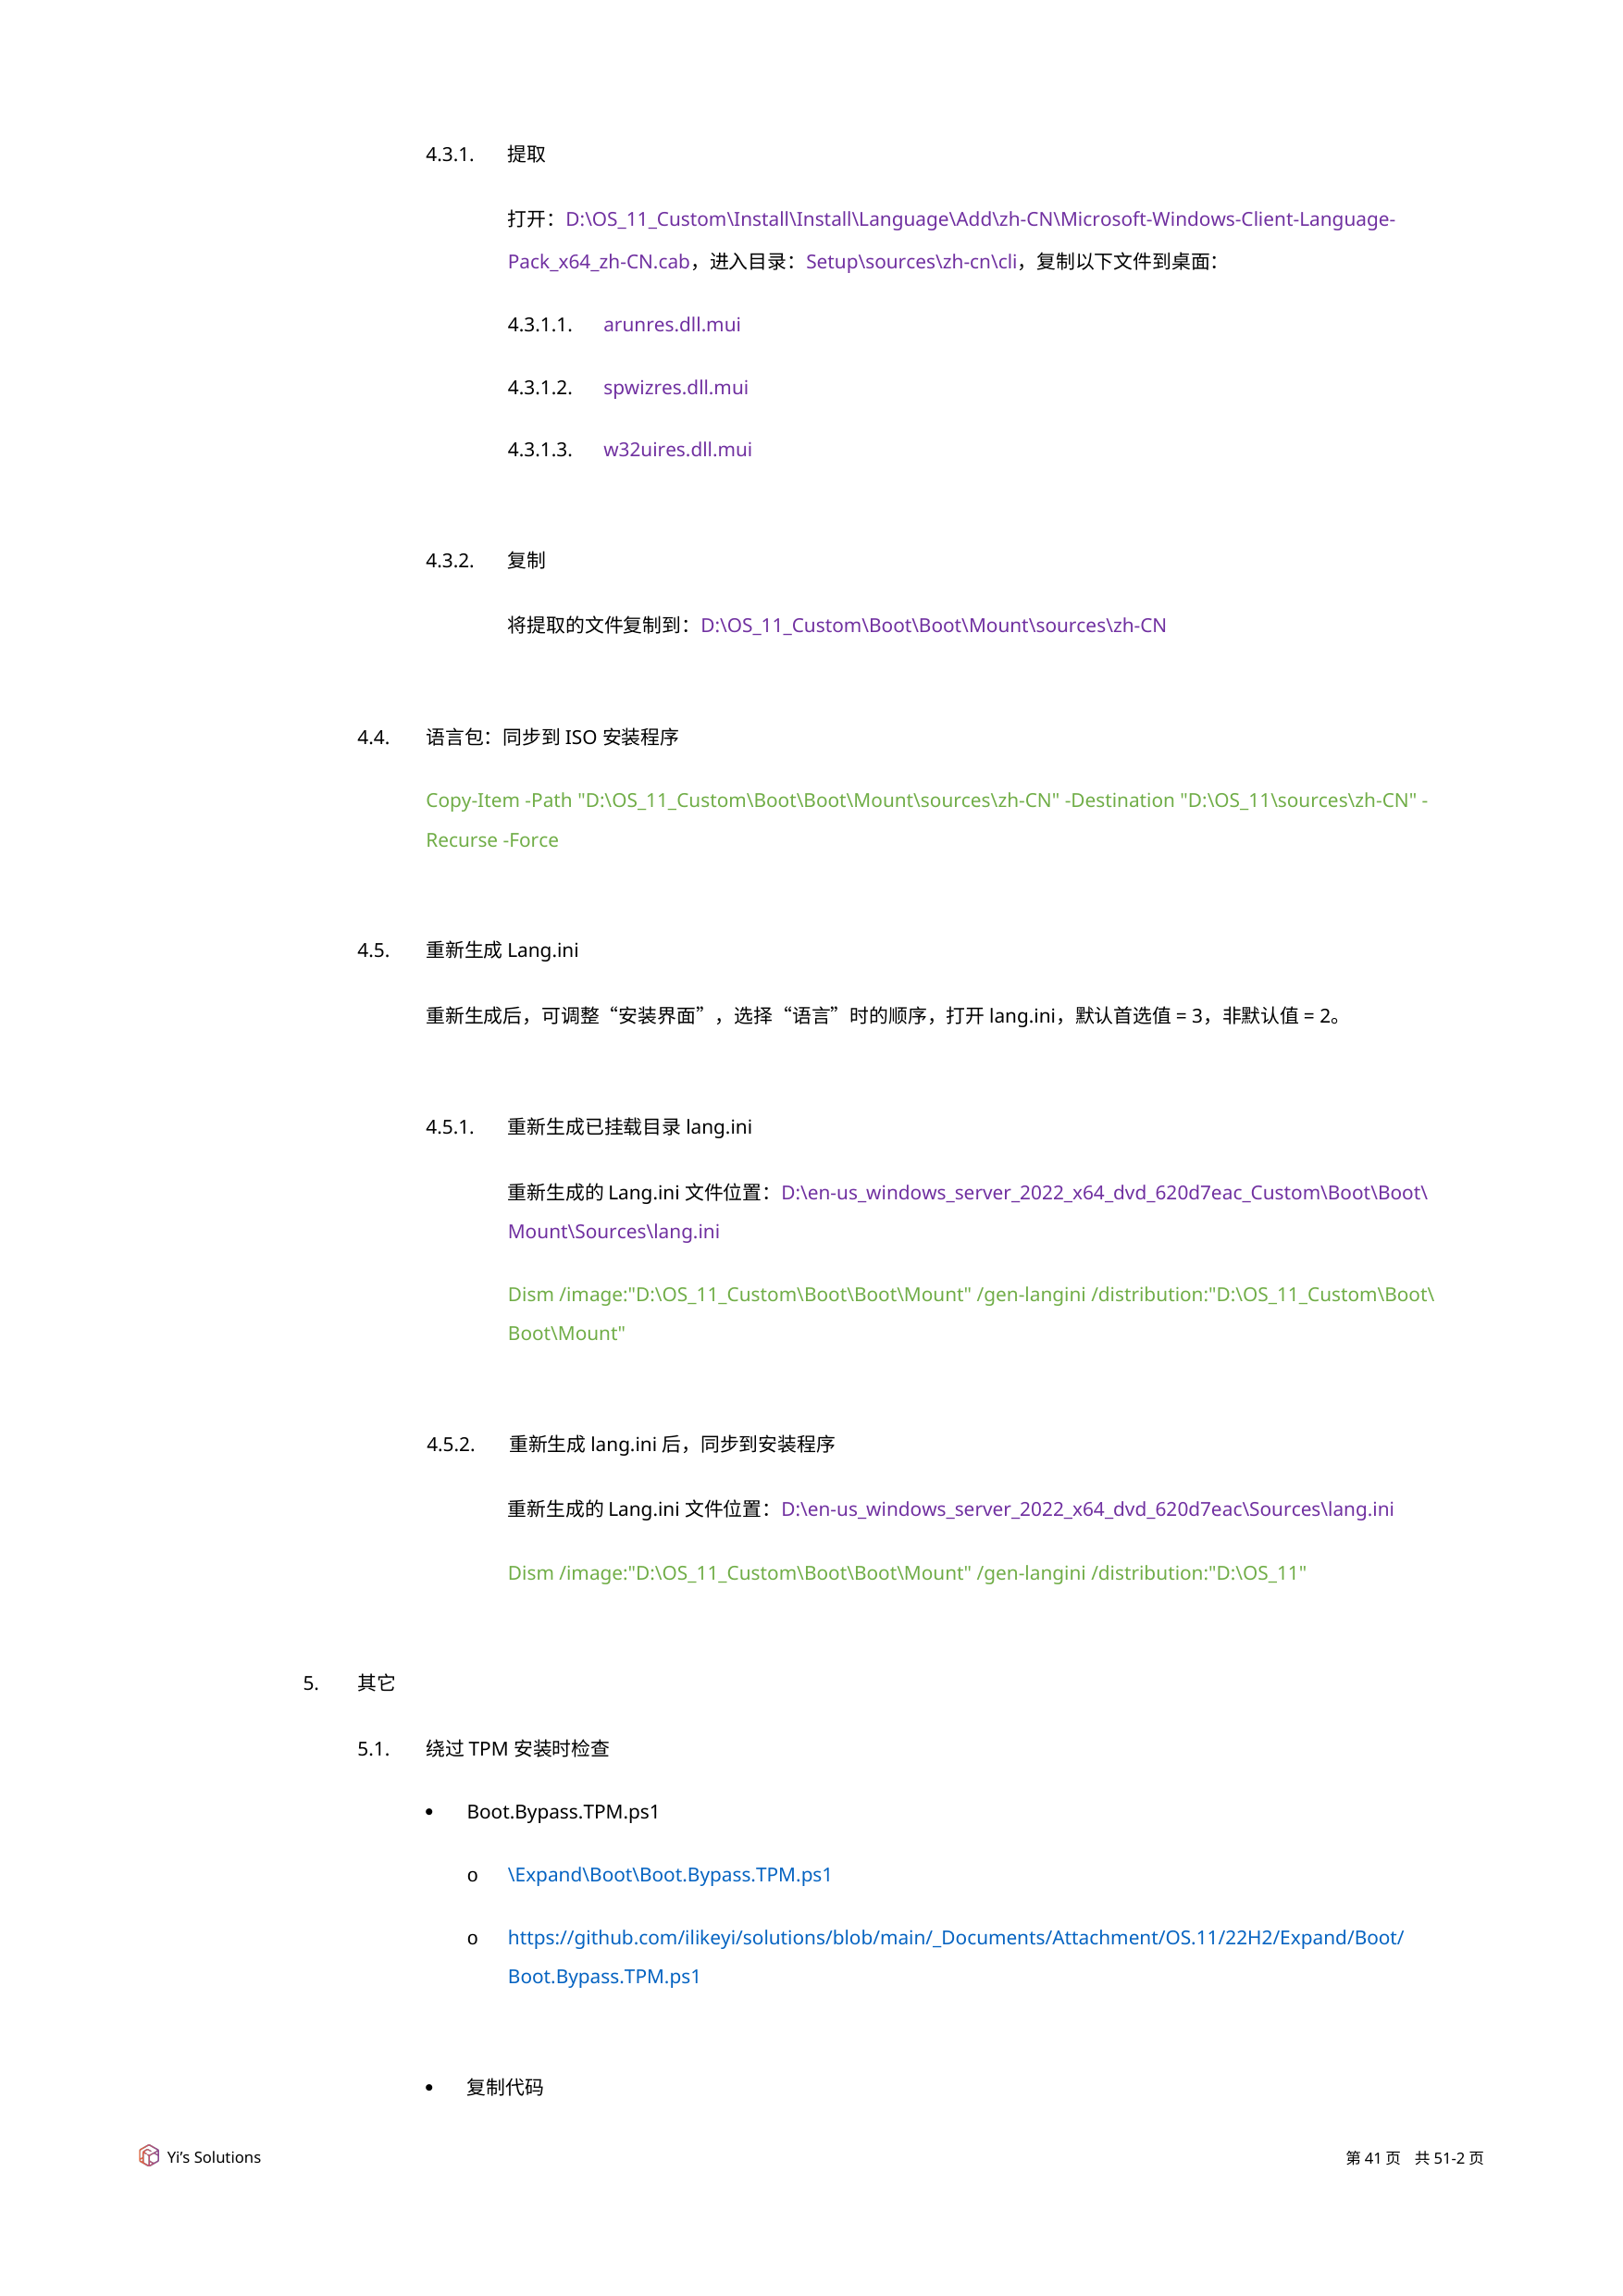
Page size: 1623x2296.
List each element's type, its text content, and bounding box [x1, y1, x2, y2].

list \Expand\Boot\Boot.Bypass.TPM.ps1 [466, 1861, 1484, 1887]
list spwizres.dll.mui [508, 374, 1484, 400]
list w32uires.dll.mui [508, 436, 1484, 463]
subtitle 重新生成 Lang.ini [357, 936, 1484, 963]
subtitle 语言包：同步到 ISO 安装程序 [357, 722, 1484, 750]
list arunres.dll.mui [508, 311, 1484, 338]
list 打开：D:\OS_11_Custom\Install\Install\Language\Add\zh-CN\Microsoft-Windows-Client-Language-Pack_x64_zh-CN.cab，进入目录：Setup\sources\zh-cn\cli，复制以下文件到桌面： [508, 204, 1484, 274]
subtitle 绕过 TPM 安装时检查 [357, 1733, 1484, 1761]
subtitle 重新生成 lang.ini 后，同步到安装程序 [427, 1429, 1484, 1457]
text Dism /image:"D:\OS_11_Custom\Boot\Boot\Mount" /gen-langini /distribution:"D:\OS_11_Custom\Boot\Boot\Mount" [508, 1281, 1484, 1347]
text 重新生成的Lang.ini 文件位置：D:\en-us_windows_server_2022_x64_dvd_620d7eac_Custom\Boot\Boot\Mount\Sources\lang.ini [508, 1177, 1484, 1245]
text 将提取的文件复制到：D:\OS_11_Custom\Boot\Boot\Mount\sources\zh-CN [508, 610, 1484, 639]
subtitle 其它 [303, 1668, 1484, 1696]
text 重新生成后，可调整“安装界面”，选择“语言”时的顺序，打开 lang.ini，默认首选值 = 3，非默认值 = 2。 [426, 1000, 1484, 1028]
list 复制代码 [426, 2072, 1484, 2100]
list https://github.com/ilikeyi/solutions/blob/main/_Documents/Attachment/OS.11/22H2/Expand/Boot/Boot.Bypass.TPM.ps1 [466, 1924, 1484, 1990]
subtitle 复制 [426, 545, 1484, 573]
subtitle 重新生成已挂载目录 lang.ini [426, 1111, 1484, 1140]
subtitle 提取 [426, 139, 1484, 167]
text Copy-Item -Path "D:\OS_11_Custom\Boot\Boot\Mount\sources\zh-CN" -Destination "D:\OS_11\sources\zh-CN" -Recurse -Force [426, 787, 1484, 852]
picture [139, 2144, 159, 2166]
text 重新生成的Lang.ini 文件位置：D:\en-us_windows_server_2022_x64_dvd_620d7eac\Sources\lang.ini [508, 1494, 1484, 1522]
text Dism /image:"D:\OS_11_Custom\Boot\Boot\Mount" /gen-langini /distribution:"D:\OS_11" [508, 1559, 1484, 1585]
list Boot.Bypass.TPM.ps1 [426, 1798, 1484, 1825]
